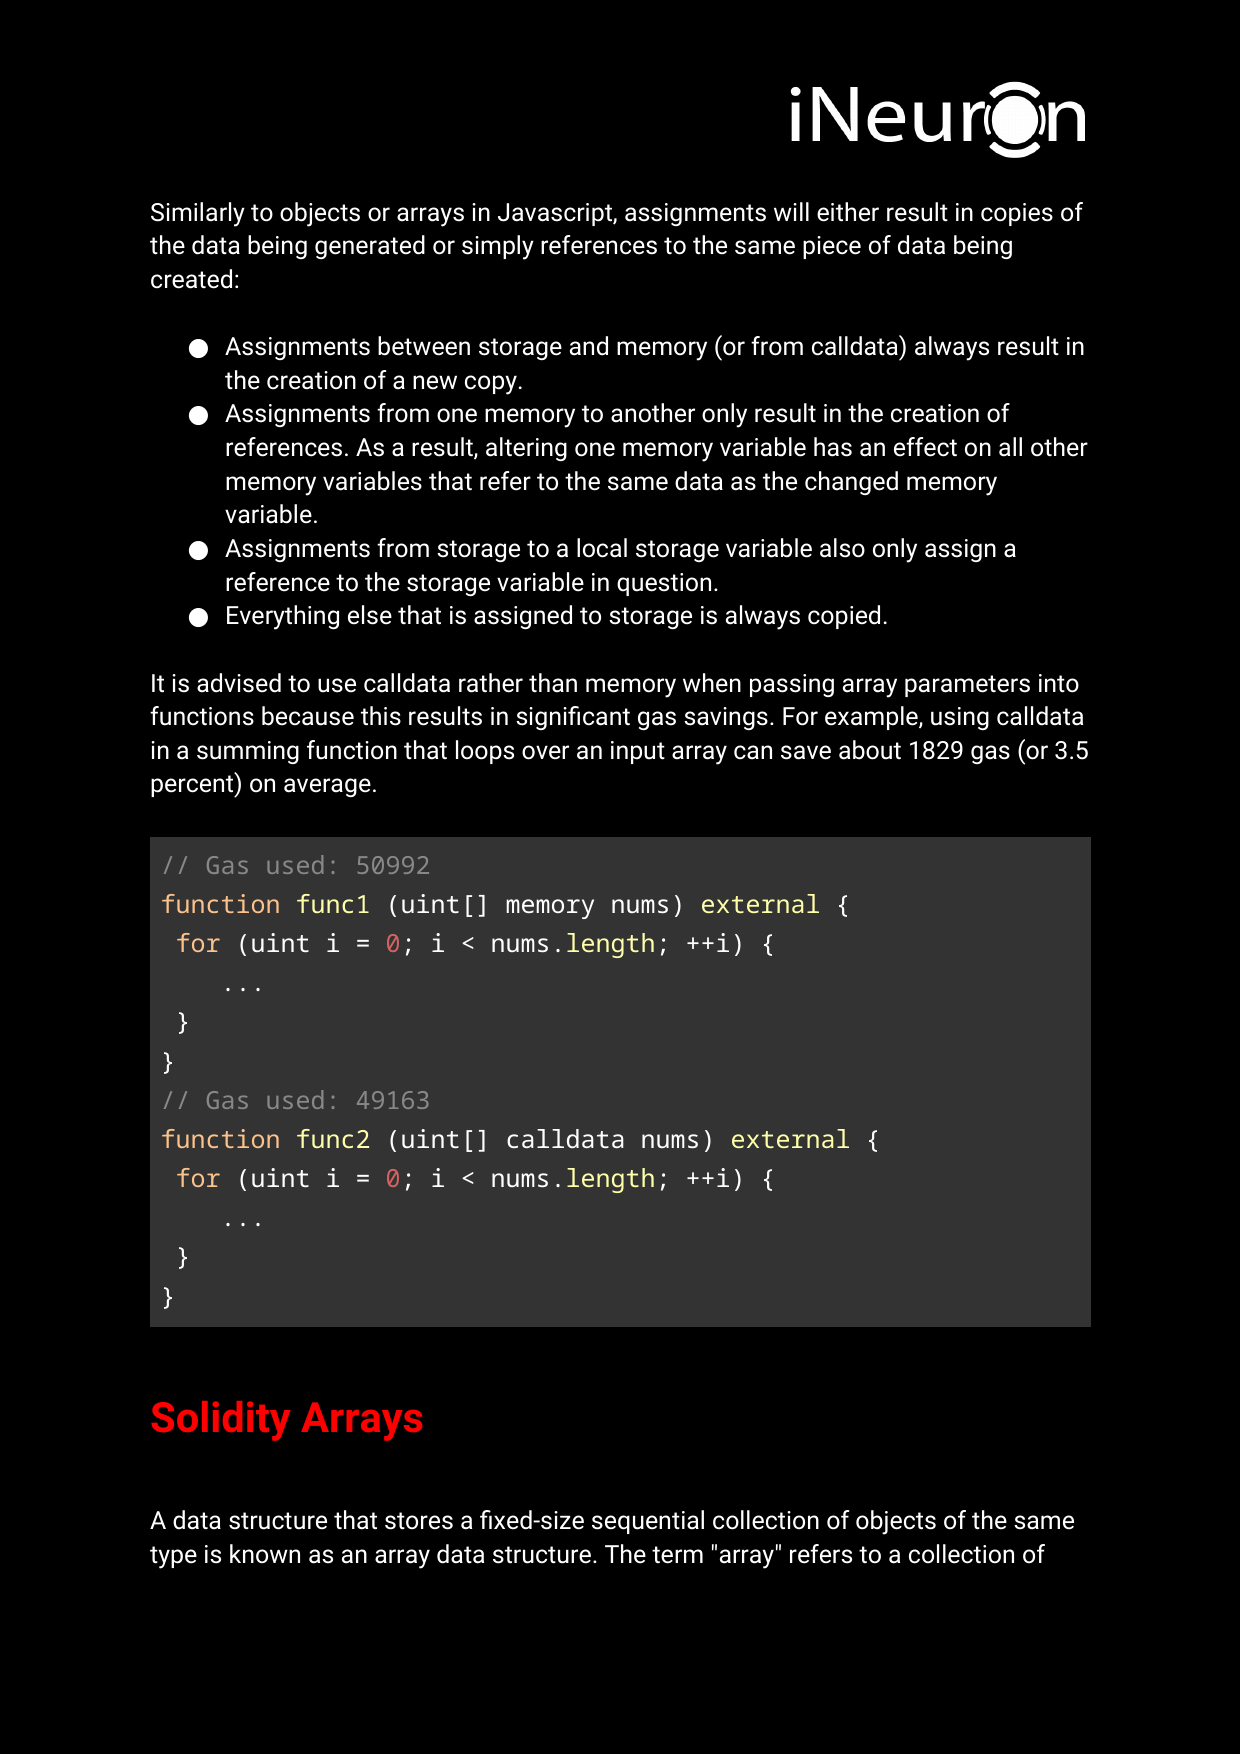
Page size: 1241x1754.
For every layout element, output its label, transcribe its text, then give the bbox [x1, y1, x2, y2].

text It is advised to use calldata rather than memory when passing array parameters into functions because this results in significant gas savings. For example, using calldata in a summing function that loops over an input array can save about 1829 gas (or 3.5 percent) on average. [150, 669, 1090, 799]
list Assignments between storage and memory (or from calldata) always result in the creation of a new copy. [187, 332, 1090, 395]
picture [785, 75, 1091, 161]
table_header // Gas used: 50992 function func1 (uint[] memory nums) external { for (uint i = 0; i < nums.length; ++i) { ... } } // Gas used: 49163 function func2 (uint[] calldata nums) external { for (uint i = 0; i < nums.length; ++i) { ... } } [150, 837, 1091, 1327]
list Everything else that is assigned to storage is always copied. [187, 601, 1090, 631]
list Assignments from one memory to another only result in the creation of references. As a result, altering one memory variable has an effect on all other memory variables that refer to the same data as the changed memory variable. [187, 399, 1090, 530]
text Similarly to objects or arrays in Javascript, assignments will either result in copies of the data being generated or simply references to the same piece of data being created: [150, 198, 1090, 294]
list Assignments from storage to a local storage variable also only assign a reference to the storage variable in question. [187, 534, 1090, 597]
text Solidity Arrays [150, 1394, 1090, 1443]
